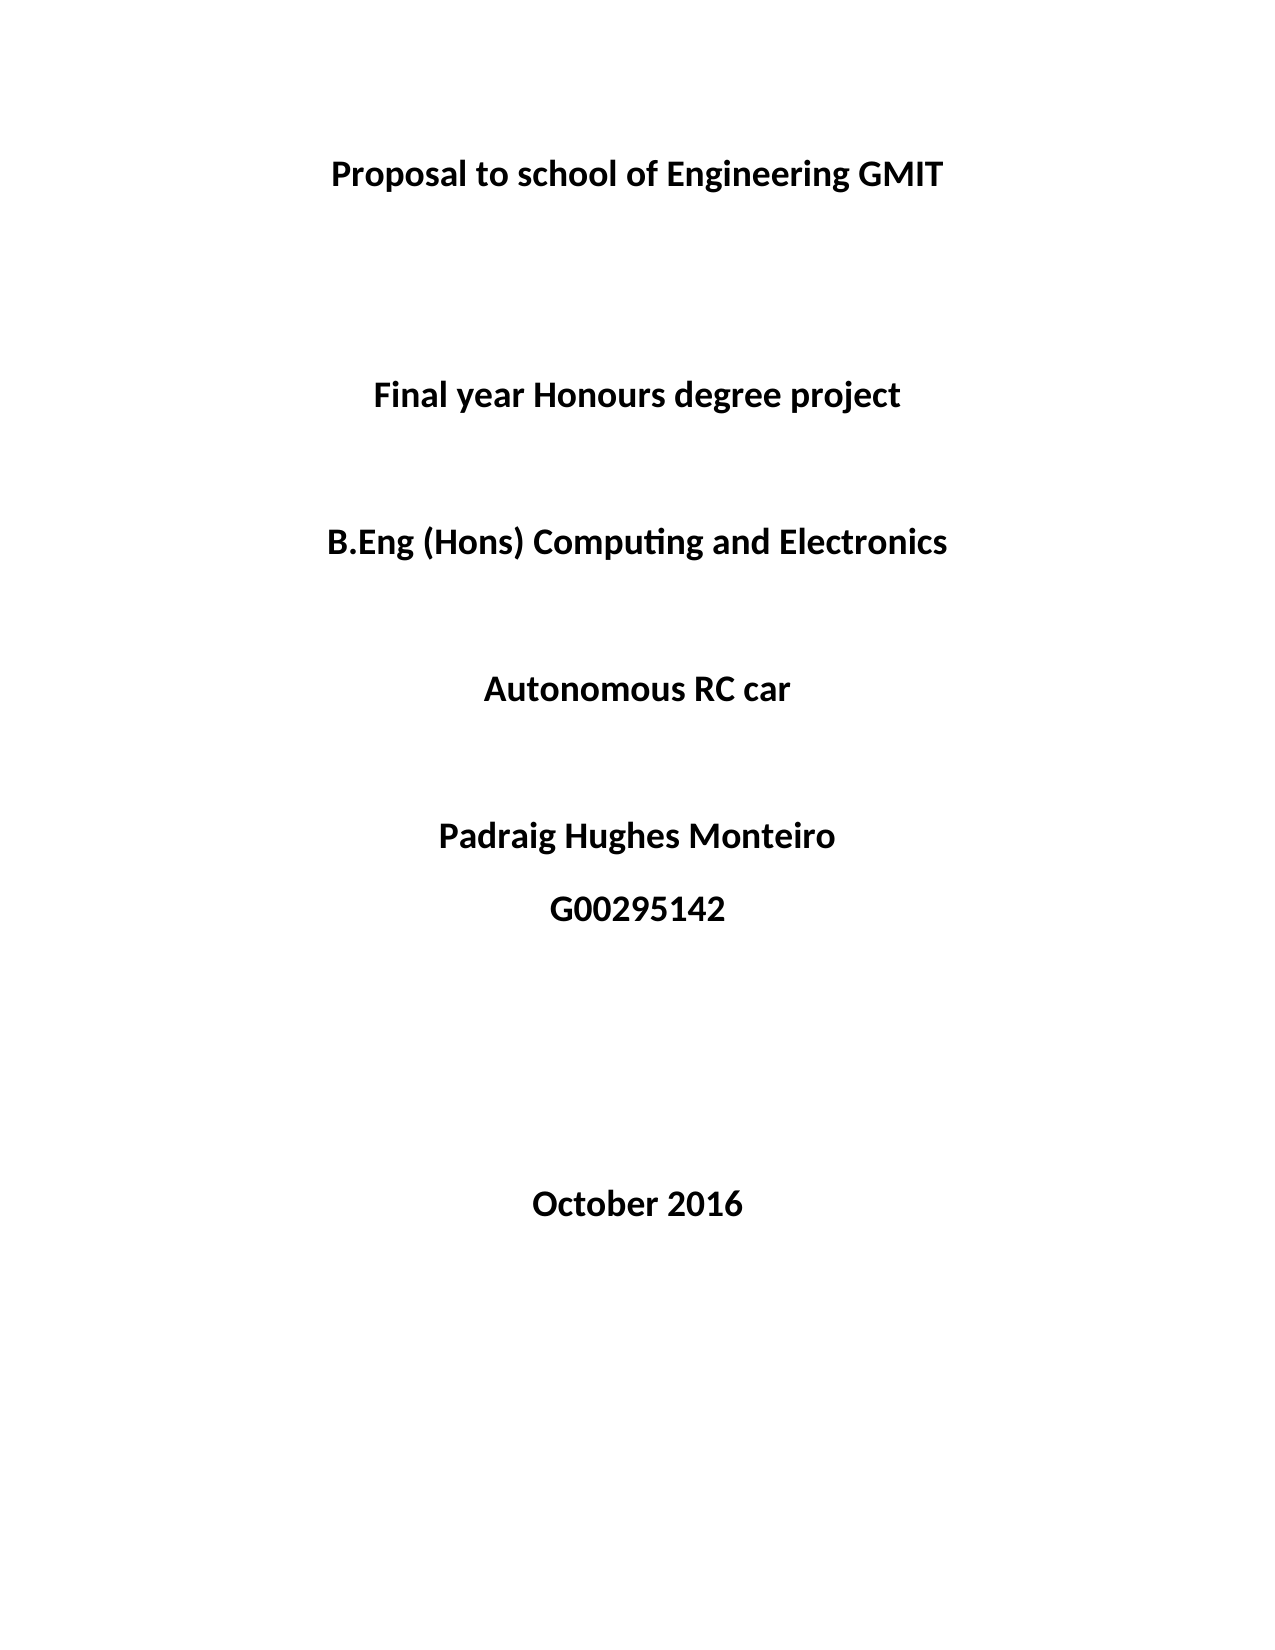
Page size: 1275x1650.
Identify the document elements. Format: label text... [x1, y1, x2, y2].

text G00295142 [150, 885, 1125, 931]
text Autonomous RC car [150, 665, 1125, 711]
text Final year Honours degree project [150, 371, 1125, 416]
text B.Eng (Hons) Computing and Electronics [150, 518, 1125, 563]
text Padraig Hughes Monteiro [150, 812, 1125, 858]
text October 2016 [150, 1179, 1125, 1225]
text Proposal to school of Engineering GMIT [150, 150, 1125, 196]
